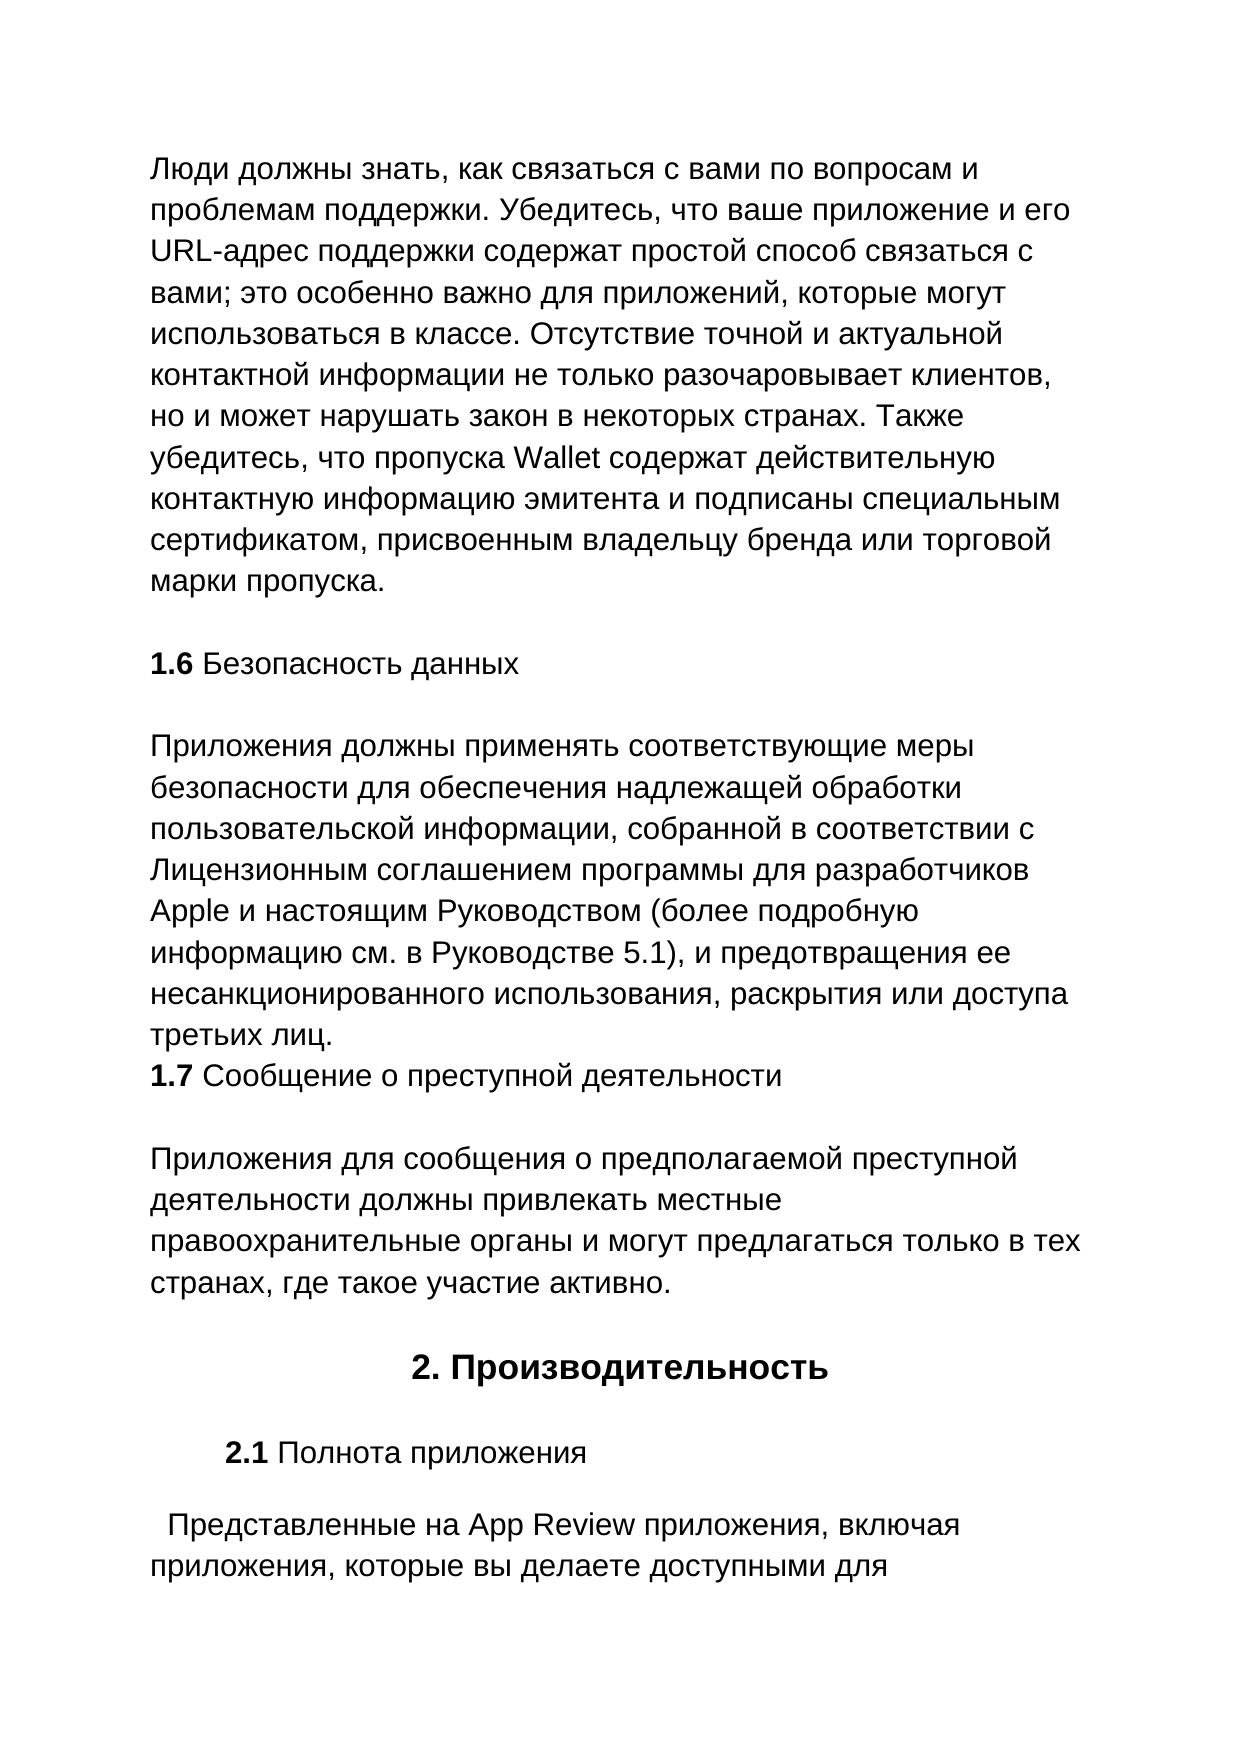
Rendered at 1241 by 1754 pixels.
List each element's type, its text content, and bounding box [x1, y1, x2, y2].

text Приложения должны применять соответствующие меры безопасности для обеспечения надлежащей обработки пользовательской информации, собранной в соответствии с Лицензионным соглашением программы для разработчиков Apple и настоящим Руководством (более подробную информацию см. в Руководстве 5.1), и предотвращения ее несанкционированного использования, раскрытия или доступа третьих лиц. [150, 727, 1090, 1052]
text 1.7 Сообщение о преступной деятельности [150, 1057, 1090, 1093]
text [150, 1506, 1090, 1583]
text Люди должны знать, как связаться с вами по вопросам и проблемам поддержки. Убедитесь, что ваше приложение и его URL-адрес поддержки содержат простой способ связаться с вами; это особенно важно для приложений, которые могут использоваться в классе. Отсутствие точной и актуальной контактной информации не только разочаровывает клиентов, но и может нарушать закон в некоторых странах. Также убедитесь, что пропуска Wallet содержат действительную контактную информацию эмитента и подписаны специальным сертификатом, присвоенным владельцу бренда или торговой марки пропуска. [150, 150, 1090, 598]
text 2.1 Полнота приложения [150, 1434, 1090, 1470]
text 2. Производительность [150, 1346, 1090, 1387]
text 1.6 Безопасность данных [150, 645, 1090, 681]
text Приложения для сообщения о предполагаемой преступной деятельности должны привлекать местные правоохранительные органы и могут предлагаться только в тех странах, где такое участие активно. [150, 1140, 1090, 1300]
